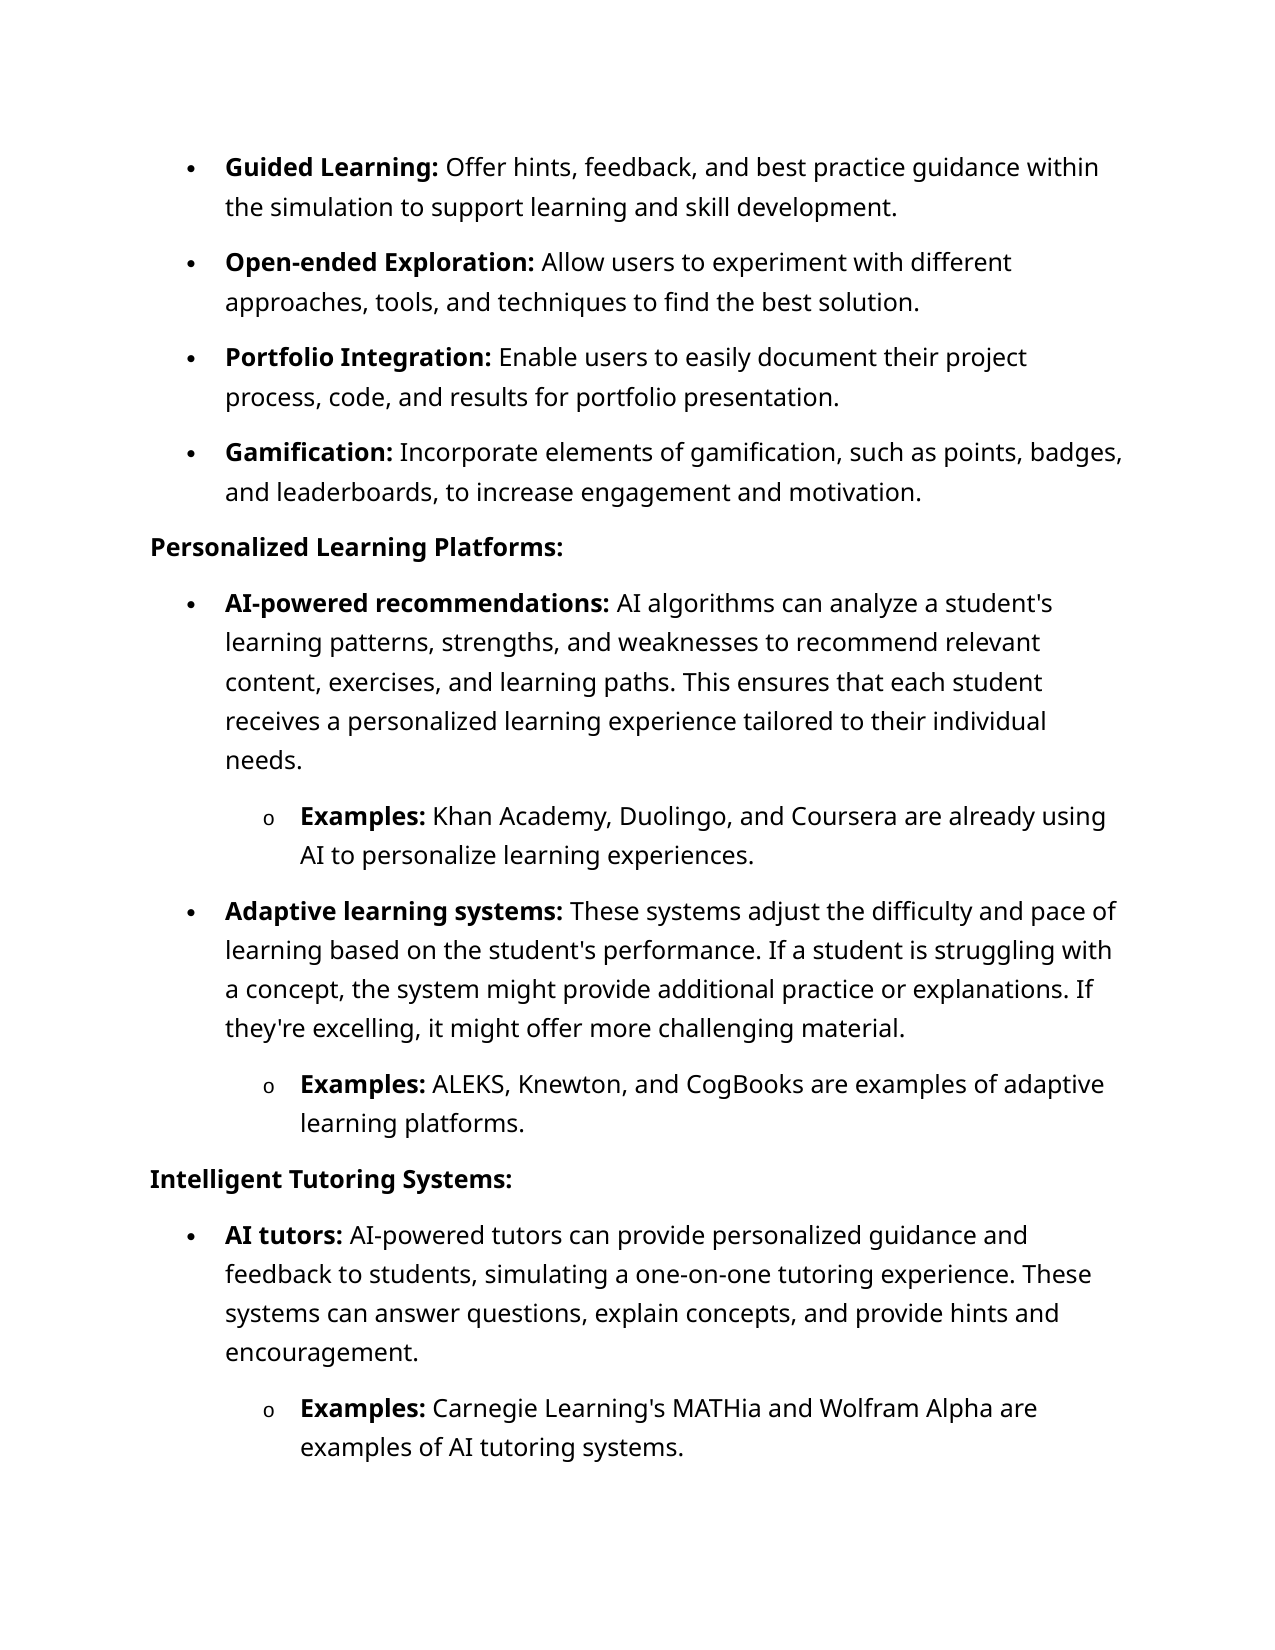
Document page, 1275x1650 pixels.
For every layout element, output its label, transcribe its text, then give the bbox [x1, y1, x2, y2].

list Examples: Carnegie Learning's MATHia and Wolfram Alpha are examples of AI tutoring systems. [262, 1391, 1125, 1464]
list Guided Learning: Offer hints, feedback, and best practice guidance within the simulation to support learning and skill development. [187, 150, 1125, 223]
list Examples: Khan Academy, Duolingo, and Coursera are already using AI to personalize learning experiences. [262, 798, 1125, 872]
text Personalized Learning Platforms: [150, 530, 1125, 564]
list Examples: ALEKS, Knewton, and CogBooks are examples of adaptive learning platforms. [262, 1067, 1125, 1140]
list Open-ended Exploration: Allow users to experiment with different approaches, tools, and techniques to find the best solution. [187, 245, 1125, 318]
text Intelligent Tutoring Systems: [150, 1162, 1125, 1196]
list Portfolio Integration: Enable users to easily document their project process, code, and results for portfolio presentation. [187, 340, 1125, 413]
list Gamification: Incorporate elements of gamification, such as points, badges, and leaderboards, to increase engagement and motivation. [187, 435, 1125, 508]
list AI tutors: AI-powered tutors can provide personalized guidance and feedback to students, simulating a one-on-one tutoring experience. These systems can answer questions, explain concepts, and provide hints and encouragement. [187, 1217, 1125, 1369]
list AI-powered recommendations: AI algorithms can analyze a student's learning patterns, strengths, and weaknesses to recommend relevant content, exercises, and learning paths. This ensures that each student receives a personalized learning experience tailored to their individual needs. [187, 586, 1125, 777]
list Adaptive learning systems: These systems adjust the difficulty and pace of learning based on the student's performance. If a student is struggling with a concept, the system might provide additional practice or explanations. If they're excelling, it might offer more challenging material. [187, 893, 1125, 1045]
